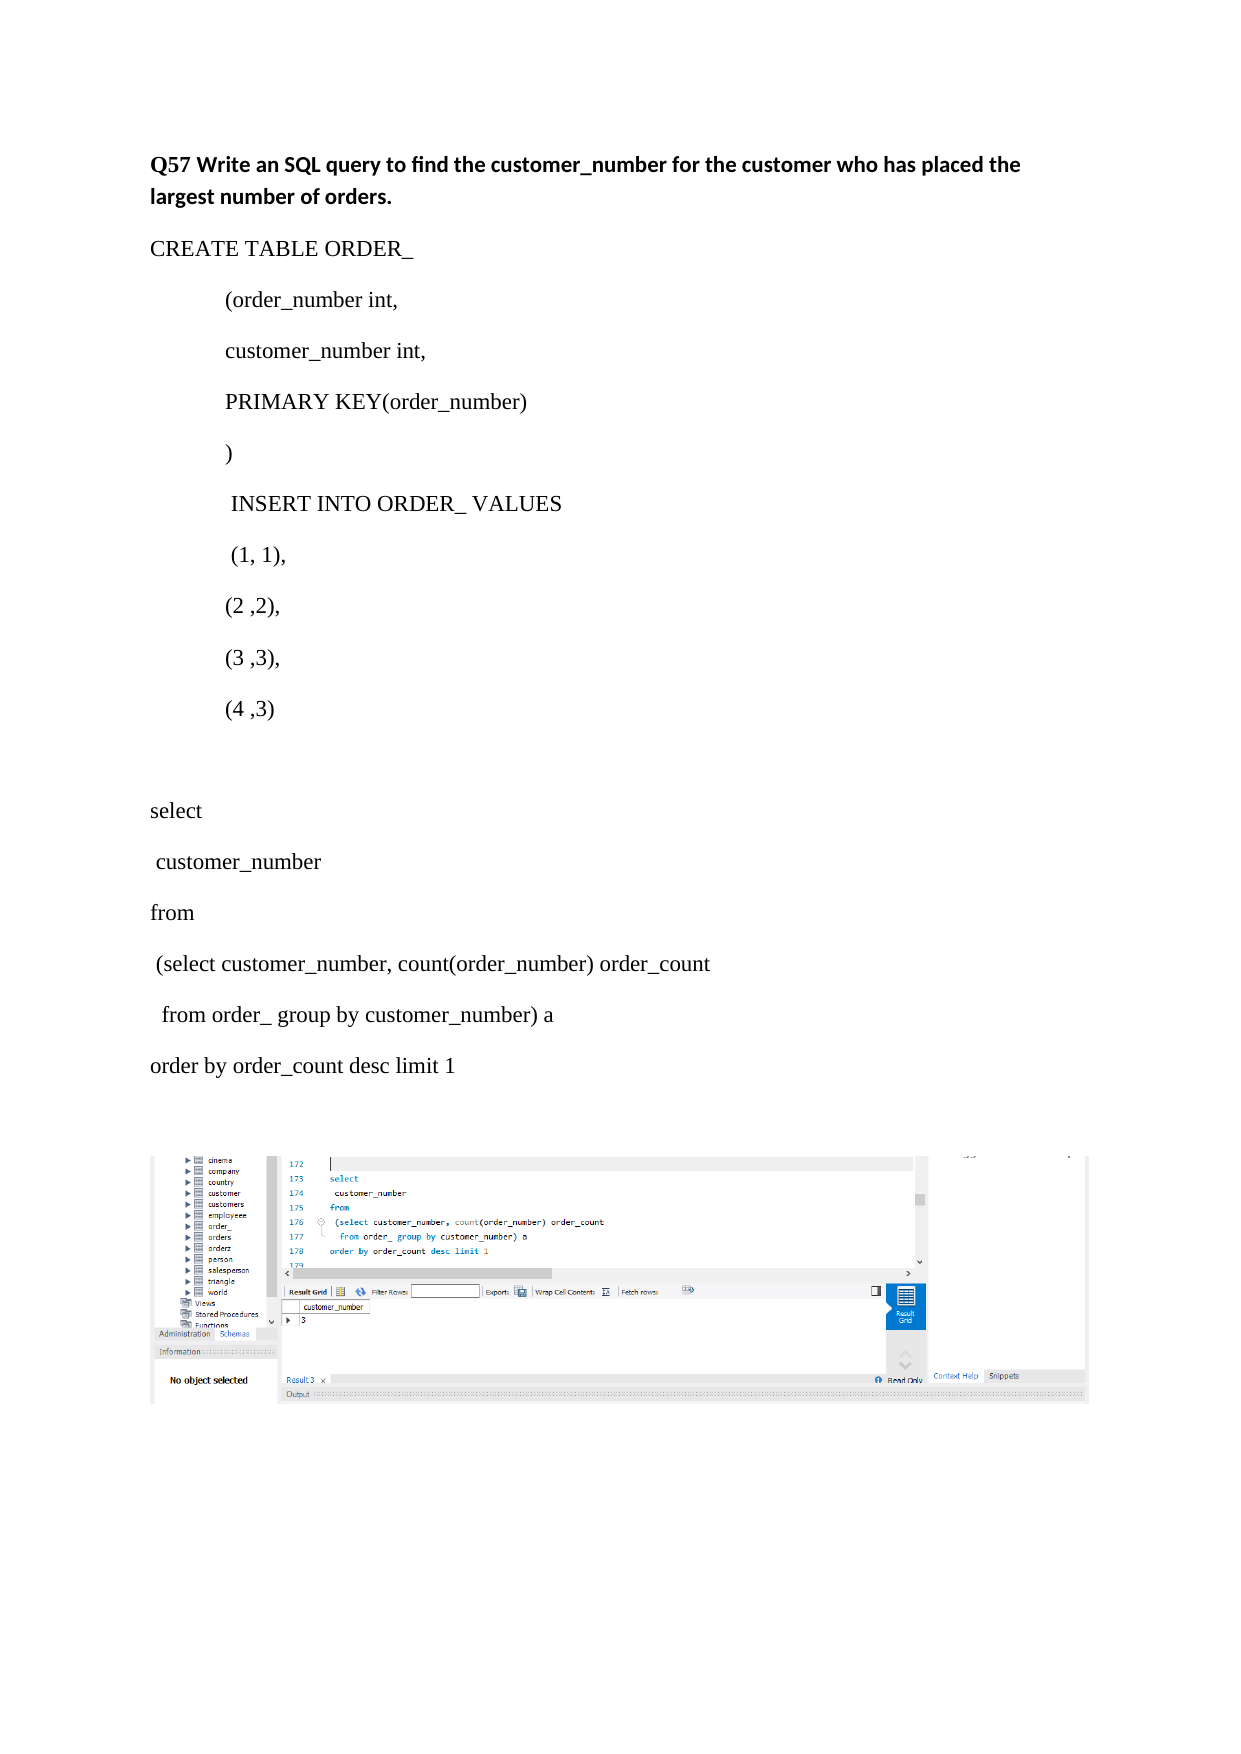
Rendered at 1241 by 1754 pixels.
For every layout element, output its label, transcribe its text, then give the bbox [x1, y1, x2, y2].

text ) [150, 439, 1090, 466]
text PRIMARY KEY(order_number) [150, 388, 1090, 415]
text Q57 Write an SQL query to find the customer_number for the customer who has placed the largest number of orders. [150, 150, 1090, 210]
text INSERT INTO ORDER_ VALUES [150, 490, 1090, 517]
text select [150, 797, 1090, 823]
text (1, 1), [150, 541, 1090, 568]
text (order_number int, [150, 286, 1090, 313]
text CREATE TABLE ORDER_ [150, 235, 1090, 262]
picture [150, 1156, 1089, 1404]
text (select customer_number, count(order_number) order_count [150, 950, 1090, 976]
text (2 ,2), [150, 592, 1090, 619]
text (3 ,3), [150, 643, 1090, 670]
text customer_number [150, 848, 1090, 874]
text (4 ,3) [150, 694, 1090, 721]
text customer_number int, [150, 337, 1090, 364]
text from [150, 899, 1090, 925]
text from order_ group by customer_number) a [150, 1001, 1090, 1027]
text order by order_count desc limit 1 [150, 1052, 1090, 1078]
